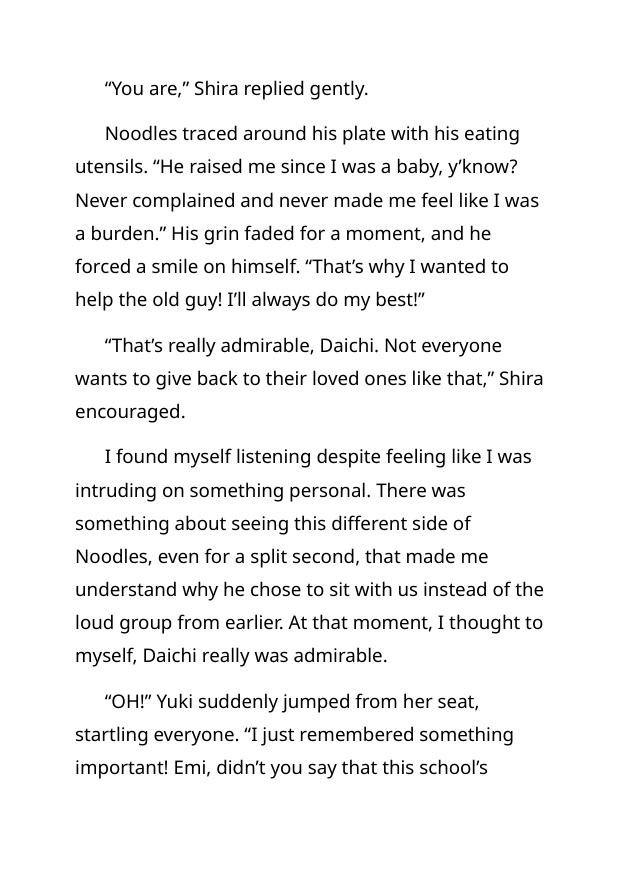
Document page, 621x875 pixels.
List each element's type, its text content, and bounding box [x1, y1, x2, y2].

text “You are,” Shira replied gently. [75, 75, 545, 101]
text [75, 688, 545, 780]
text I found myself listening despite feeling like I was intruding on something personal. There was something about seeing this different side of Noodles, even for a split second, that made me understand why he chose to sit with us instead of the loud group from earlier. At that moment, I thought to myself, Daichi really was admirable. [75, 444, 545, 668]
text “That’s really admirable, Daichi. Not everyone wants to give back to their loved ones like that,” Shira encouraged. [75, 332, 545, 424]
text Noodles traced around his plate with his eating utensils. “He raised me since I was a baby, y’know? Never complained and never made me feel like I was a burden.” His grin faded for a moment, and he forced a smile on himself. “That’s why I wanted to help the old guy! I’ll always do my best!” [75, 121, 545, 312]
